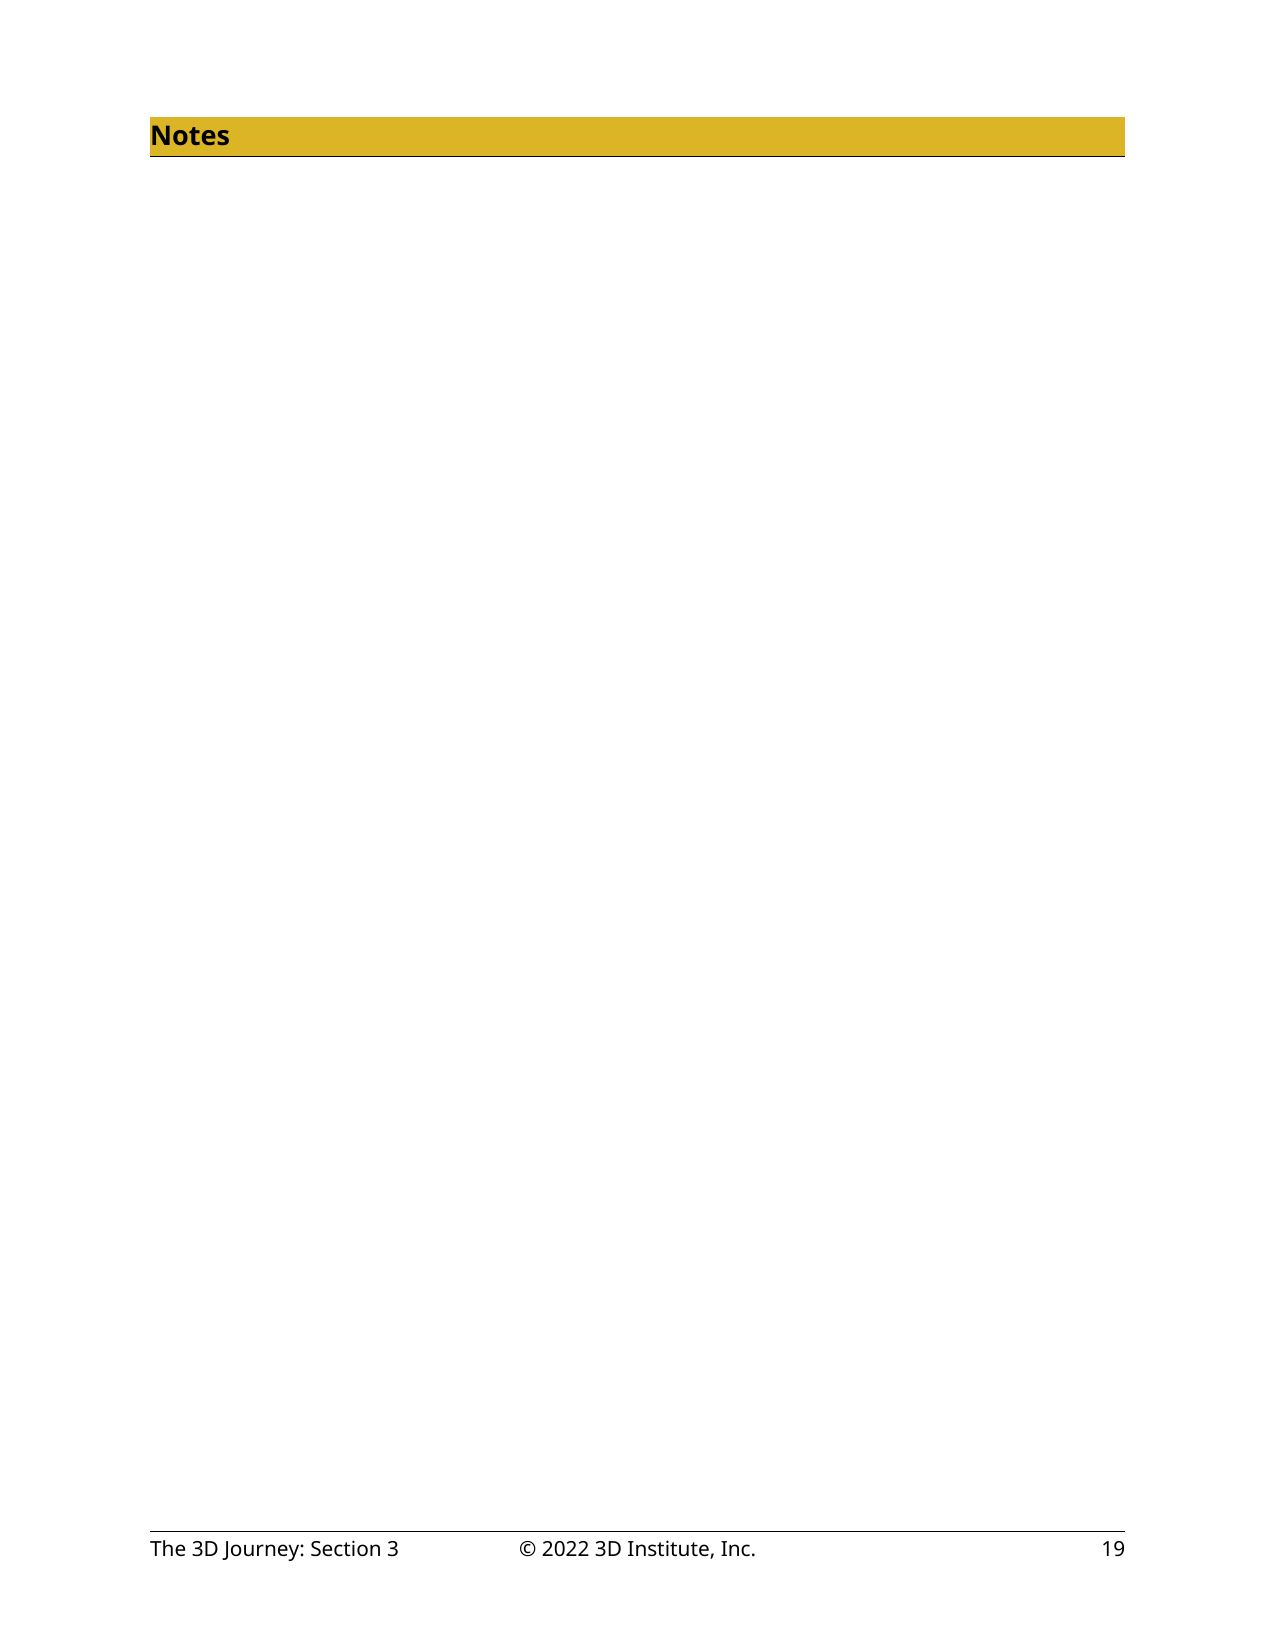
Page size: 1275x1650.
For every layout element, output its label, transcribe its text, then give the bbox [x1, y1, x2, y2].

subtitle Notes [150, 117, 1125, 156]
